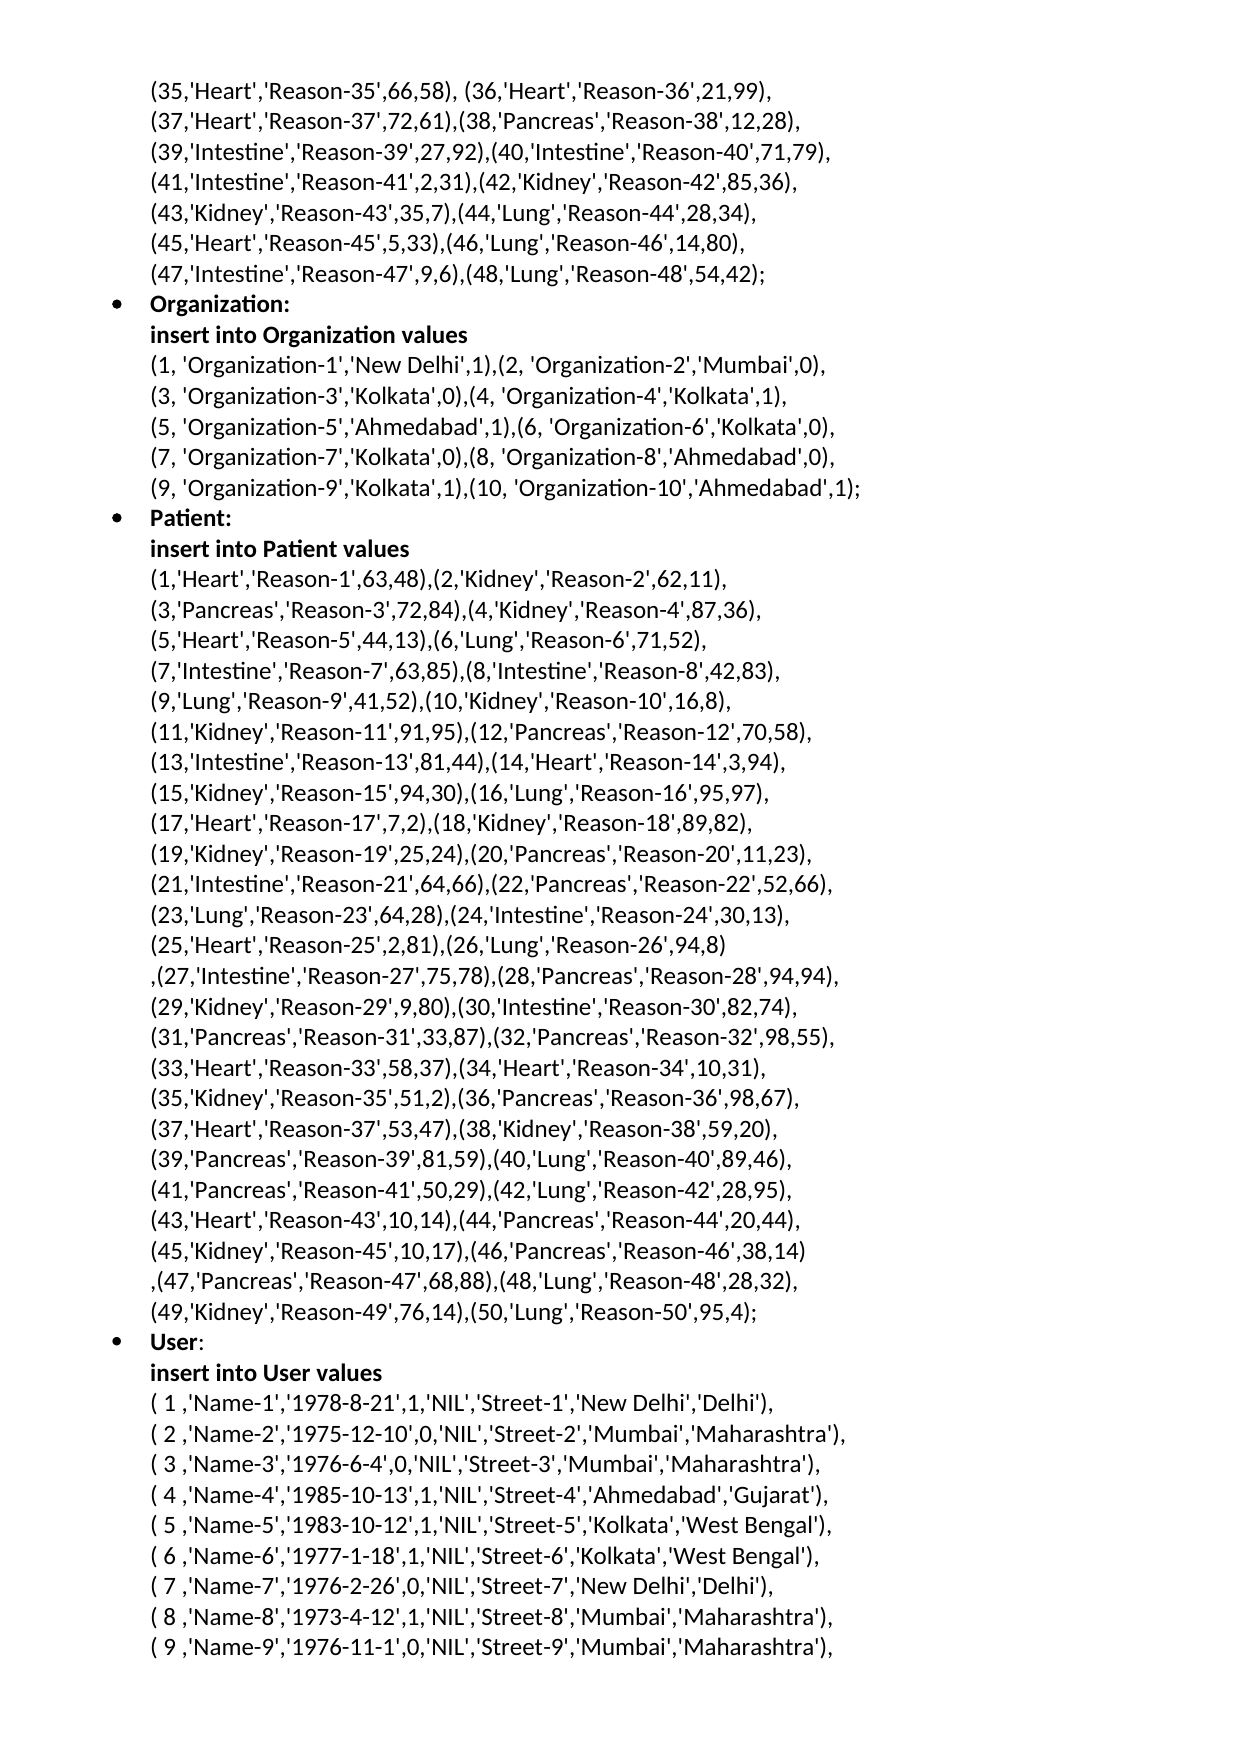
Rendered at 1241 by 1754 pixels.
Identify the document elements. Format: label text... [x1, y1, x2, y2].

list (15,'Kidney','Reason-15',94,30),(16,'Lung','Reason-16',95,97), [150, 777, 1165, 807]
list (17,'Heart','Reason-17',7,2),(18,'Kidney','Reason-18',89,82), [150, 807, 1165, 838]
text (37,'Heart','Reason-37',72,61),(38,'Pancreas','Reason-38',12,28), [150, 106, 1165, 136]
list Organization: [112, 289, 1165, 319]
list ( 4 ,'Name-4','1985-10-13',1,'NIL','Street-4','Ahmedabad','Gujarat'), [150, 1479, 1165, 1509]
list (3, 'Organization-3','Kolkata',0),(4, 'Organization-4','Kolkata',1), [150, 380, 1165, 411]
list (7, 'Organization-7','Kolkata',0),(8, 'Organization-8','Ahmedabad',0), [150, 441, 1165, 472]
text (47,'Intestine','Reason-47',9,6),(48,'Lung','Reason-48',54,42); [150, 258, 1165, 289]
text (41,'Intestine','Reason-41',2,31),(42,'Kidney','Reason-42',85,36), [150, 167, 1165, 197]
list ( 6 ,'Name-6','1977-1-18',1,'NIL','Street-6','Kolkata','West Bengal'), [150, 1540, 1165, 1571]
list insert into User values [150, 1357, 1165, 1387]
list (5,'Heart','Reason-5',44,13),(6,'Lung','Reason-6',71,52), [150, 624, 1165, 655]
text (45,'Heart','Reason-45',5,33),(46,'Lung','Reason-46',14,80), [150, 228, 1165, 258]
list insert into Organization values [150, 319, 1165, 350]
text (35,'Heart','Reason-35',66,58), (36,'Heart','Reason-36',21,99), [150, 75, 1165, 106]
list ,(47,'Pancreas','Reason-47',68,88),(48,'Lung','Reason-48',28,32), [150, 1265, 1165, 1296]
list insert into Patient values [150, 533, 1165, 563]
list (9, 'Organization-9','Kolkata',1),(10, 'Organization-10','Ahmedabad',1); [150, 472, 1165, 502]
list (29,'Kidney','Reason-29',9,80),(30,'Intestine','Reason-30',82,74), [150, 991, 1165, 1021]
list (1, 'Organization-1','New Delhi',1),(2, 'Organization-2','Mumbai',0), [150, 350, 1165, 380]
list (31,'Pancreas','Reason-31',33,87),(32,'Pancreas','Reason-32',98,55), [150, 1021, 1165, 1052]
list ( 3 ,'Name-3','1976-6-4',0,'NIL','Street-3','Mumbai','Maharashtra'), [150, 1448, 1165, 1479]
text (43,'Kidney','Reason-43',35,7),(44,'Lung','Reason-44',28,34), [150, 197, 1165, 228]
list ( 2 ,'Name-2','1975-12-10',0,'NIL','Street-2','Mumbai','Maharashtra'), [150, 1418, 1165, 1448]
list ( 8 ,'Name-8','1973-4-12',1,'NIL','Street-8','Mumbai','Maharashtra'), [150, 1601, 1165, 1632]
list (21,'Intestine','Reason-21',64,66),(22,'Pancreas','Reason-22',52,66), [150, 868, 1165, 899]
list (49,'Kidney','Reason-49',76,14),(50,'Lung','Reason-50',95,4); [150, 1296, 1165, 1326]
list (37,'Heart','Reason-37',53,47),(38,'Kidney','Reason-38',59,20), [150, 1113, 1165, 1143]
list (43,'Heart','Reason-43',10,14),(44,'Pancreas','Reason-44',20,44), [150, 1204, 1165, 1235]
list (9,'Lung','Reason-9',41,52),(10,'Kidney','Reason-10',16,8), [150, 685, 1165, 716]
list User: [112, 1326, 1165, 1357]
list ( 9 ,'Name-9','1976-11-1',0,'NIL','Street-9','Mumbai','Maharashtra'), [150, 1632, 1165, 1662]
list (25,'Heart','Reason-25',2,81),(26,'Lung','Reason-26',94,8) [150, 929, 1165, 960]
list (33,'Heart','Reason-33',58,37),(34,'Heart','Reason-34',10,31), [150, 1052, 1165, 1082]
list ( 5 ,'Name-5','1983-10-12',1,'NIL','Street-5','Kolkata','West Bengal'), [150, 1509, 1165, 1540]
list (1,'Heart','Reason-1',63,48),(2,'Kidney','Reason-2',62,11), [150, 563, 1165, 594]
list (5, 'Organization-5','Ahmedabad',1),(6, 'Organization-6','Kolkata',0), [150, 411, 1165, 441]
list (13,'Intestine','Reason-13',81,44),(14,'Heart','Reason-14',3,94), [150, 746, 1165, 777]
list (7,'Intestine','Reason-7',63,85),(8,'Intestine','Reason-8',42,83), [150, 655, 1165, 685]
list ( 7 ,'Name-7','1976-2-26',0,'NIL','Street-7','New Delhi','Delhi'), [150, 1571, 1165, 1601]
list ,(27,'Intestine','Reason-27',75,78),(28,'Pancreas','Reason-28',94,94), [150, 960, 1165, 991]
list (23,'Lung','Reason-23',64,28),(24,'Intestine','Reason-24',30,13), [150, 899, 1165, 929]
text (39,'Intestine','Reason-39',27,92),(40,'Intestine','Reason-40',71,79), [150, 136, 1165, 167]
list (35,'Kidney','Reason-35',51,2),(36,'Pancreas','Reason-36',98,67), [150, 1082, 1165, 1113]
list (3,'Pancreas','Reason-3',72,84),(4,'Kidney','Reason-4',87,36), [150, 594, 1165, 624]
list ( 1 ,'Name-1','1978-8-21',1,'NIL','Street-1','New Delhi','Delhi'), [150, 1387, 1165, 1418]
list (41,'Pancreas','Reason-41',50,29),(42,'Lung','Reason-42',28,95), [150, 1174, 1165, 1204]
list (11,'Kidney','Reason-11',91,95),(12,'Pancreas','Reason-12',70,58), [150, 716, 1165, 746]
list (19,'Kidney','Reason-19',25,24),(20,'Pancreas','Reason-20',11,23), [150, 838, 1165, 868]
list Patient: [112, 502, 1165, 533]
list (39,'Pancreas','Reason-39',81,59),(40,'Lung','Reason-40',89,46), [150, 1143, 1165, 1174]
list (45,'Kidney','Reason-45',10,17),(46,'Pancreas','Reason-46',38,14) [150, 1235, 1165, 1265]
